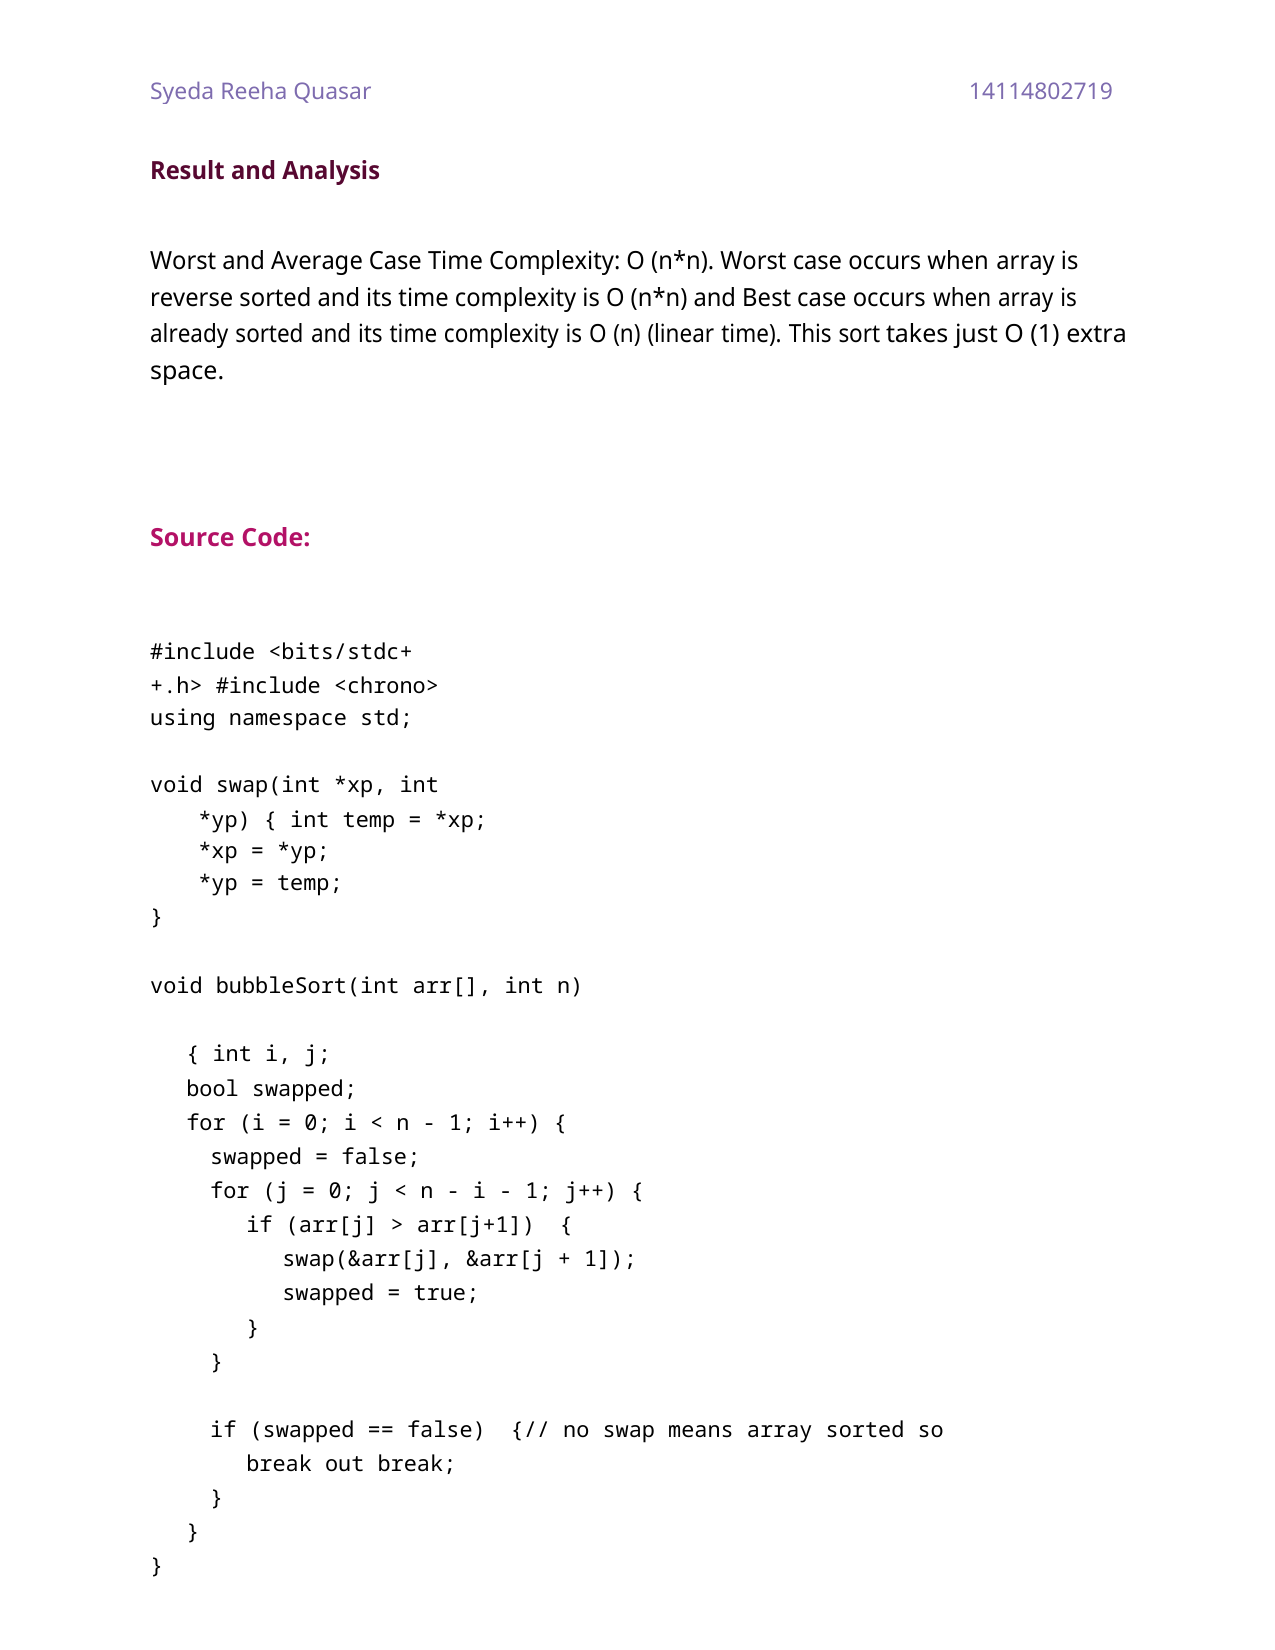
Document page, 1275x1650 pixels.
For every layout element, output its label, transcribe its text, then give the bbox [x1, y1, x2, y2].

text Worst and Average Case Time Complexity: O (n*n). Worst case occurs when array is reverse sorted and its time complexity is O (n*n) and Best case occurs when array is already sorted and its time complexity is O (n) (linear time). This sort takes just O (1) extra space. [150, 242, 1132, 387]
text for (i = 0; i < n - 1; i++) { swapped = false; [186, 1107, 597, 1171]
text swap(&arr[j], &arr[j + 1]); swapped = true; [282, 1243, 643, 1307]
text Result and Analysis [150, 152, 1248, 187]
text #include <bits/stdc++.h> #include <chrono> [150, 636, 439, 700]
text } [150, 901, 1248, 931]
subtitle Source Code: [150, 519, 1248, 554]
text using namespace std; [150, 704, 1248, 730]
text } [210, 1482, 1248, 1512]
text } [210, 1346, 1248, 1375]
text void swap(int *xp, int *yp) { int temp = *xp; [150, 769, 499, 833]
text bool swapped; [186, 1073, 1248, 1102]
text for (j = 0; j < n - i - 1; j++) { [210, 1175, 1248, 1205]
text *yp = temp; [198, 867, 1248, 897]
text } [246, 1312, 1248, 1342]
text void bubbleSort(int arr[], int n) { int i, j; [150, 970, 595, 1068]
text } [186, 1516, 1248, 1546]
text if (arr[j] > arr[j+1]) { [246, 1209, 1248, 1239]
text if (swapped == false) {// no swap means array sorted so break out break; [210, 1413, 1018, 1477]
text } [150, 1549, 1248, 1579]
text *xp = *yp; [198, 838, 1248, 863]
